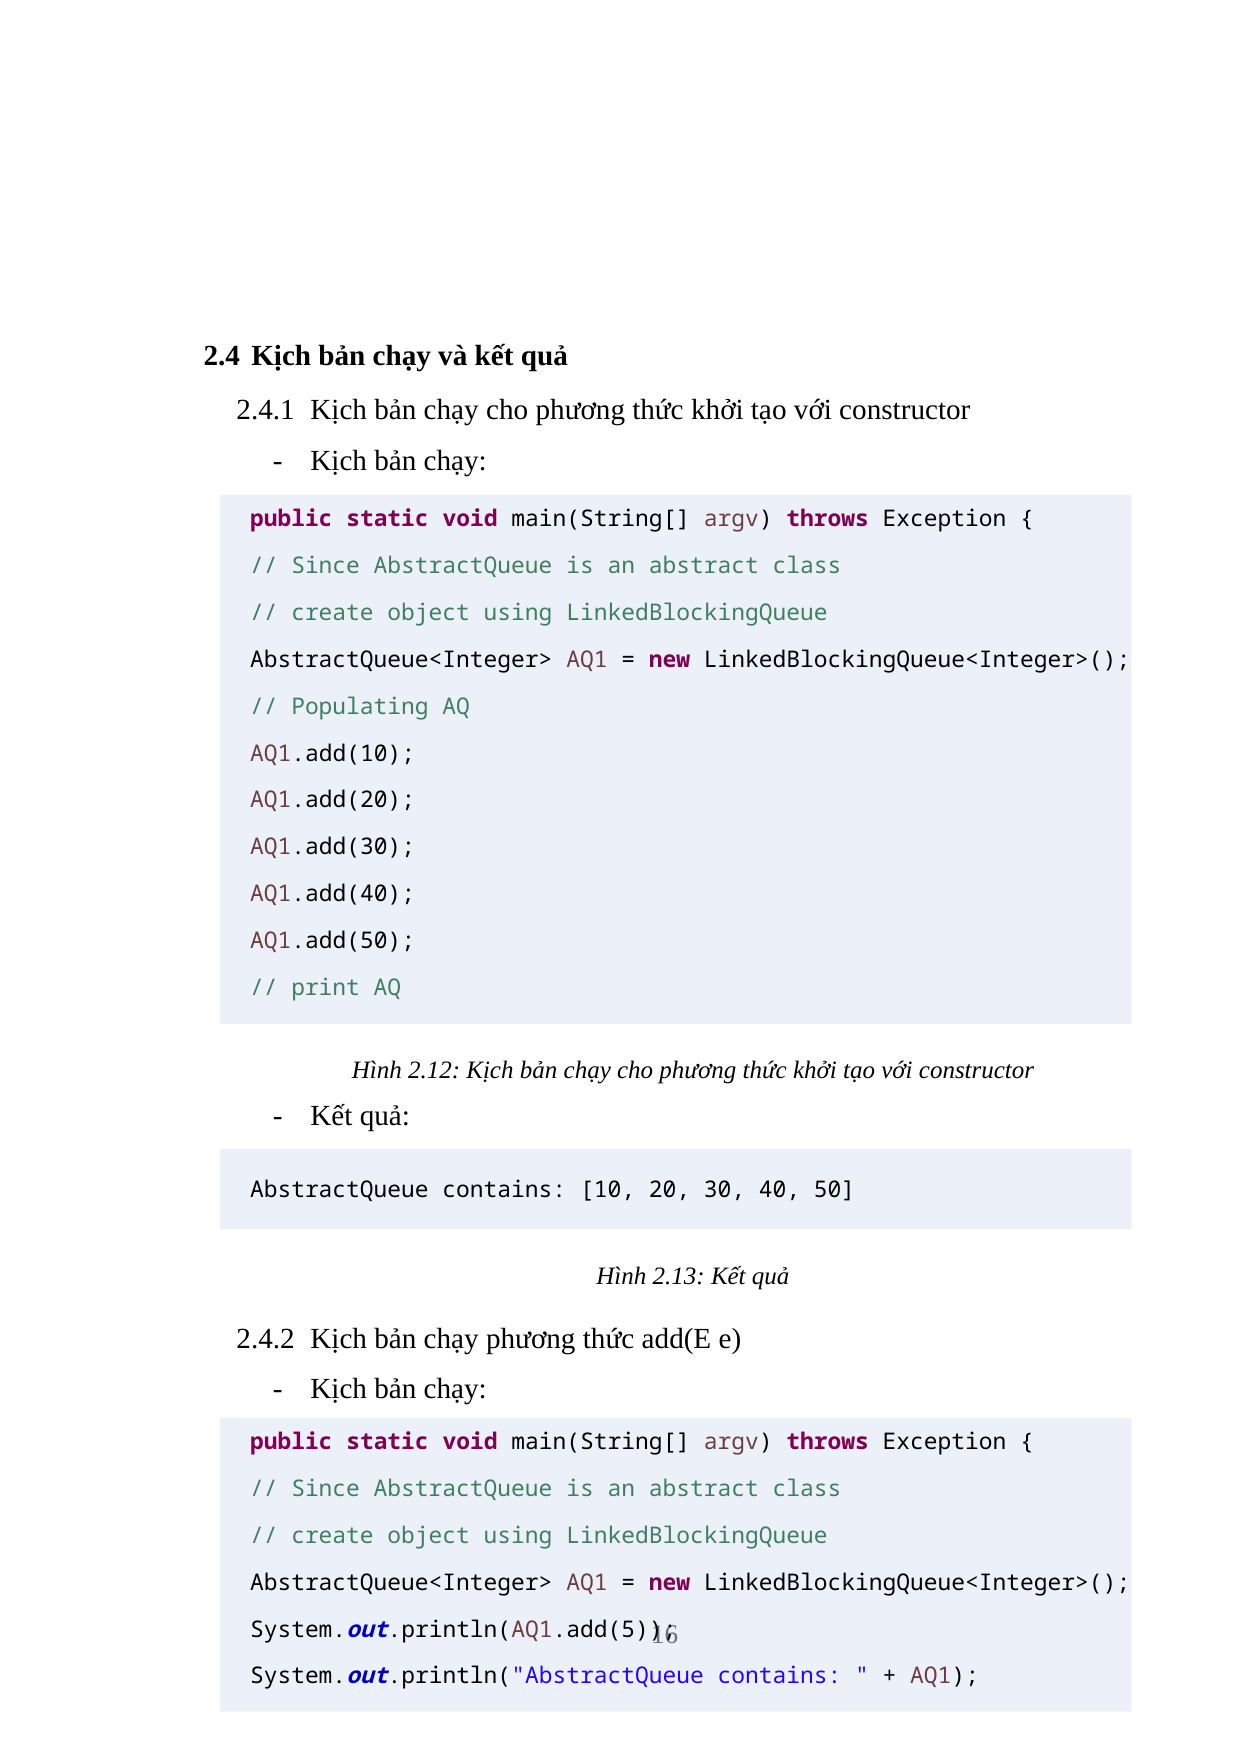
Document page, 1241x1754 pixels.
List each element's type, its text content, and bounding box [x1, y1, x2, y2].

subtitle Kịch bản chạy phương thức add(E e) [236, 1321, 1152, 1354]
list Kịch bản chạy: [273, 1371, 1152, 1405]
list Hình 2.12: Kịch bản chạy cho phương thức khởi tạo với constructor [236, 493, 1152, 1084]
subtitle Kịch bản chạy cho phương thức khởi tạo với constructor [236, 392, 1152, 426]
list Kịch bản chạy: [273, 443, 1152, 476]
subtitle Kịch bản chạy và kết quả [221, 338, 1152, 371]
list Hình 2.13: Kết quả [236, 1148, 1152, 1290]
list Kết quả: [273, 1098, 1152, 1132]
